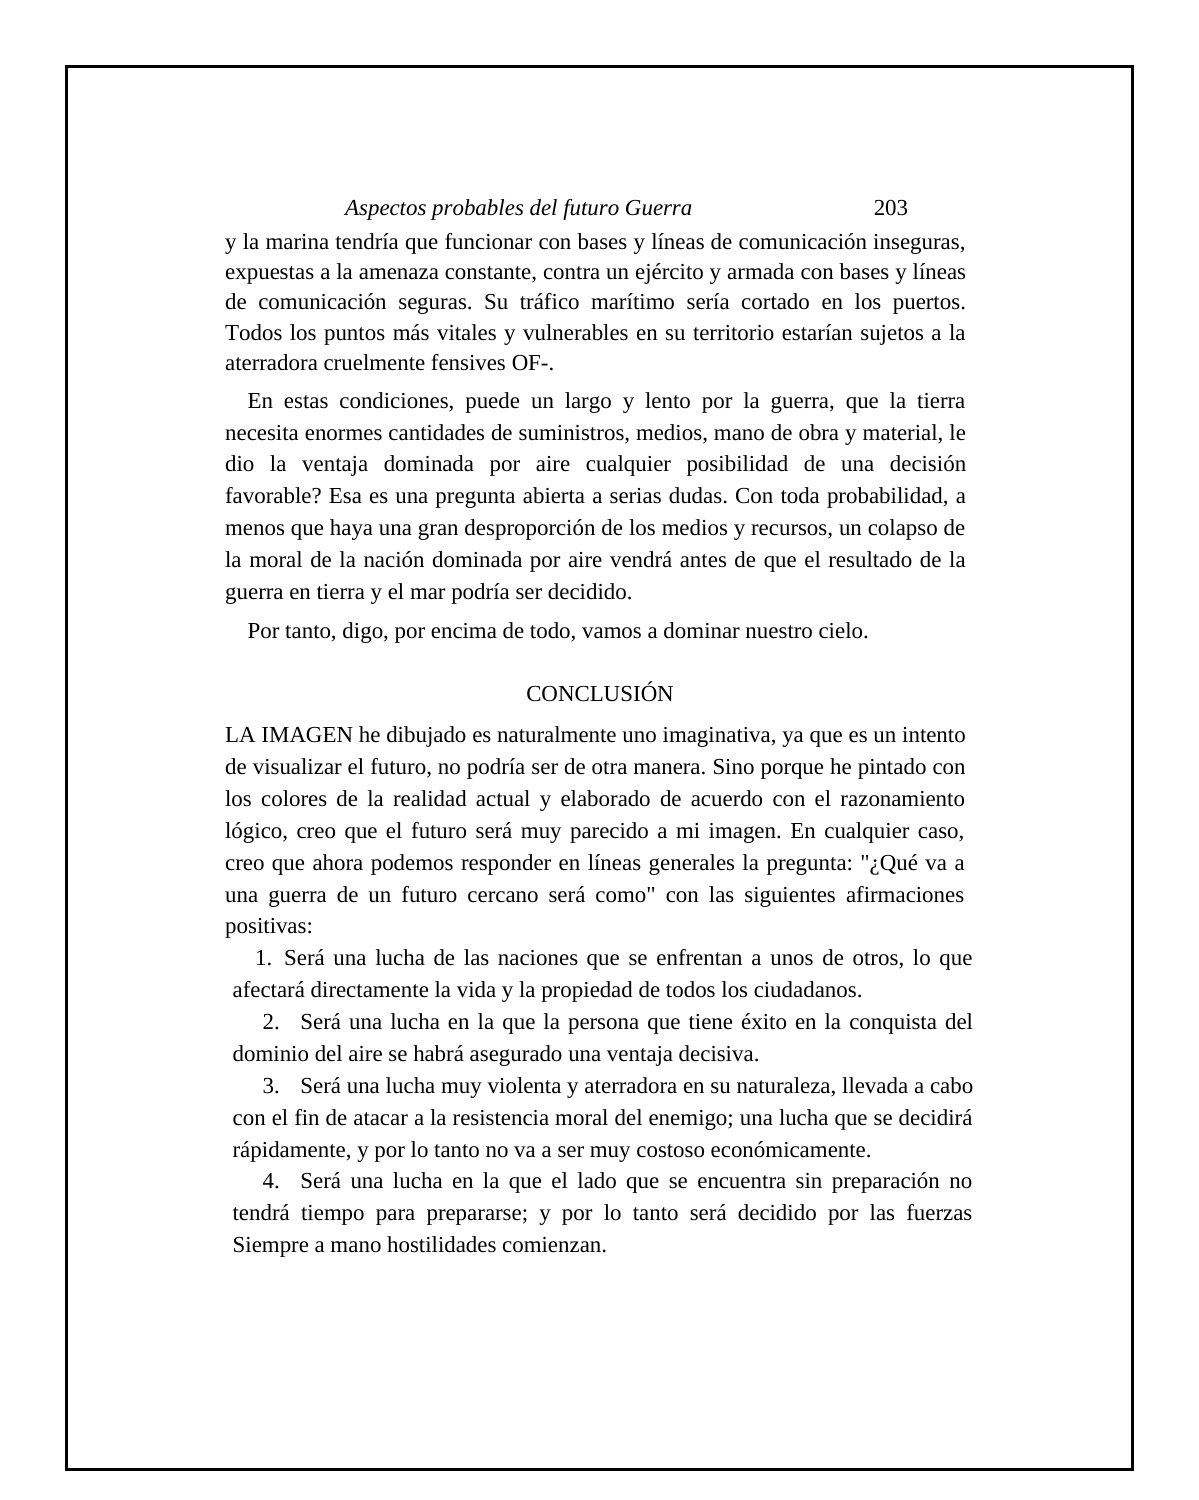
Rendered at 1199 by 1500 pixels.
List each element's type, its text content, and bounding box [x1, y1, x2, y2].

text Por tanto, digo, por encima de todo, vamos a dominar nuestro cielo. [247, 617, 1030, 643]
text LA IMAGEN he dibujado es naturalmente uno imaginativa, ya que es un intento de visualizar el futuro, no podría ser de otra manera. Sino porque he pintado con los colores de la realidad actual y elaborado de acuerdo con el razonamiento lógico, creo que el futuro será muy parecido a mi imagen. En cualquier caso, creo que ahora podemos responder en líneas generales la pregunta: "¿Qué va a una guerra de un futuro cercano será como" con las siguientes afirmaciones positivas: [225, 721, 966, 939]
list Será una lucha en la que la persona que tiene éxito en la conquista del dominio del aire se habrá asegurado una ventaja decisiva. [232, 1008, 974, 1067]
list Será una lucha en la que el lado que se encuentra sin preparación no tendrá tiempo para prepararse; y por lo tanto será decidido por las fuerzas Siempre a mano hostilidades comienzan. [232, 1167, 974, 1258]
text y la marina tendría que funcionar con bases y líneas de comunicación inseguras, expuestas a la amenaza constante, contra un ejército y armada con bases y líneas de comunicación seguras. Su tráfico marítimo sería cortado en los puertos. Todos los puntos más vitales y vulnerables en su territorio estarían sujetos a la aterradora cruelmente fensives OF-. [225, 228, 967, 375]
text Aspectos probables del futuro Guerra 203 [345, 194, 1030, 221]
text CONCLUSIÓN [526, 681, 1030, 707]
text En estas condiciones, puede un largo y lento por la guerra, que la tierra necesita enormes cantidades de suministros, medios, mano de obra y material, le dio la ventaja dominada por aire cualquier posibilidad de una decisión favorable? Esa es una pregunta abierta a serias dudas. Con toda probabilidad, a menos que haya una gran desproporción de los medios y recursos, un colapso de la moral de la nación dominada por aire vendrá antes de que el resultado de la guerra en tierra y el mar podría ser decidido. [225, 387, 967, 604]
list Será una lucha de las naciones que se enfrentan a unos de otros, lo que afectará directamente la vida y la propiedad de todos los ciudadanos. [232, 944, 974, 1003]
list Será una lucha muy violenta y aterradora en su naturaleza, llevada a cabo con el fin de atacar a la resistencia moral del enemigo; una lucha que se decidirá rápidamente, y por lo tanto no va a ser muy costoso económicamente. [232, 1073, 974, 1162]
